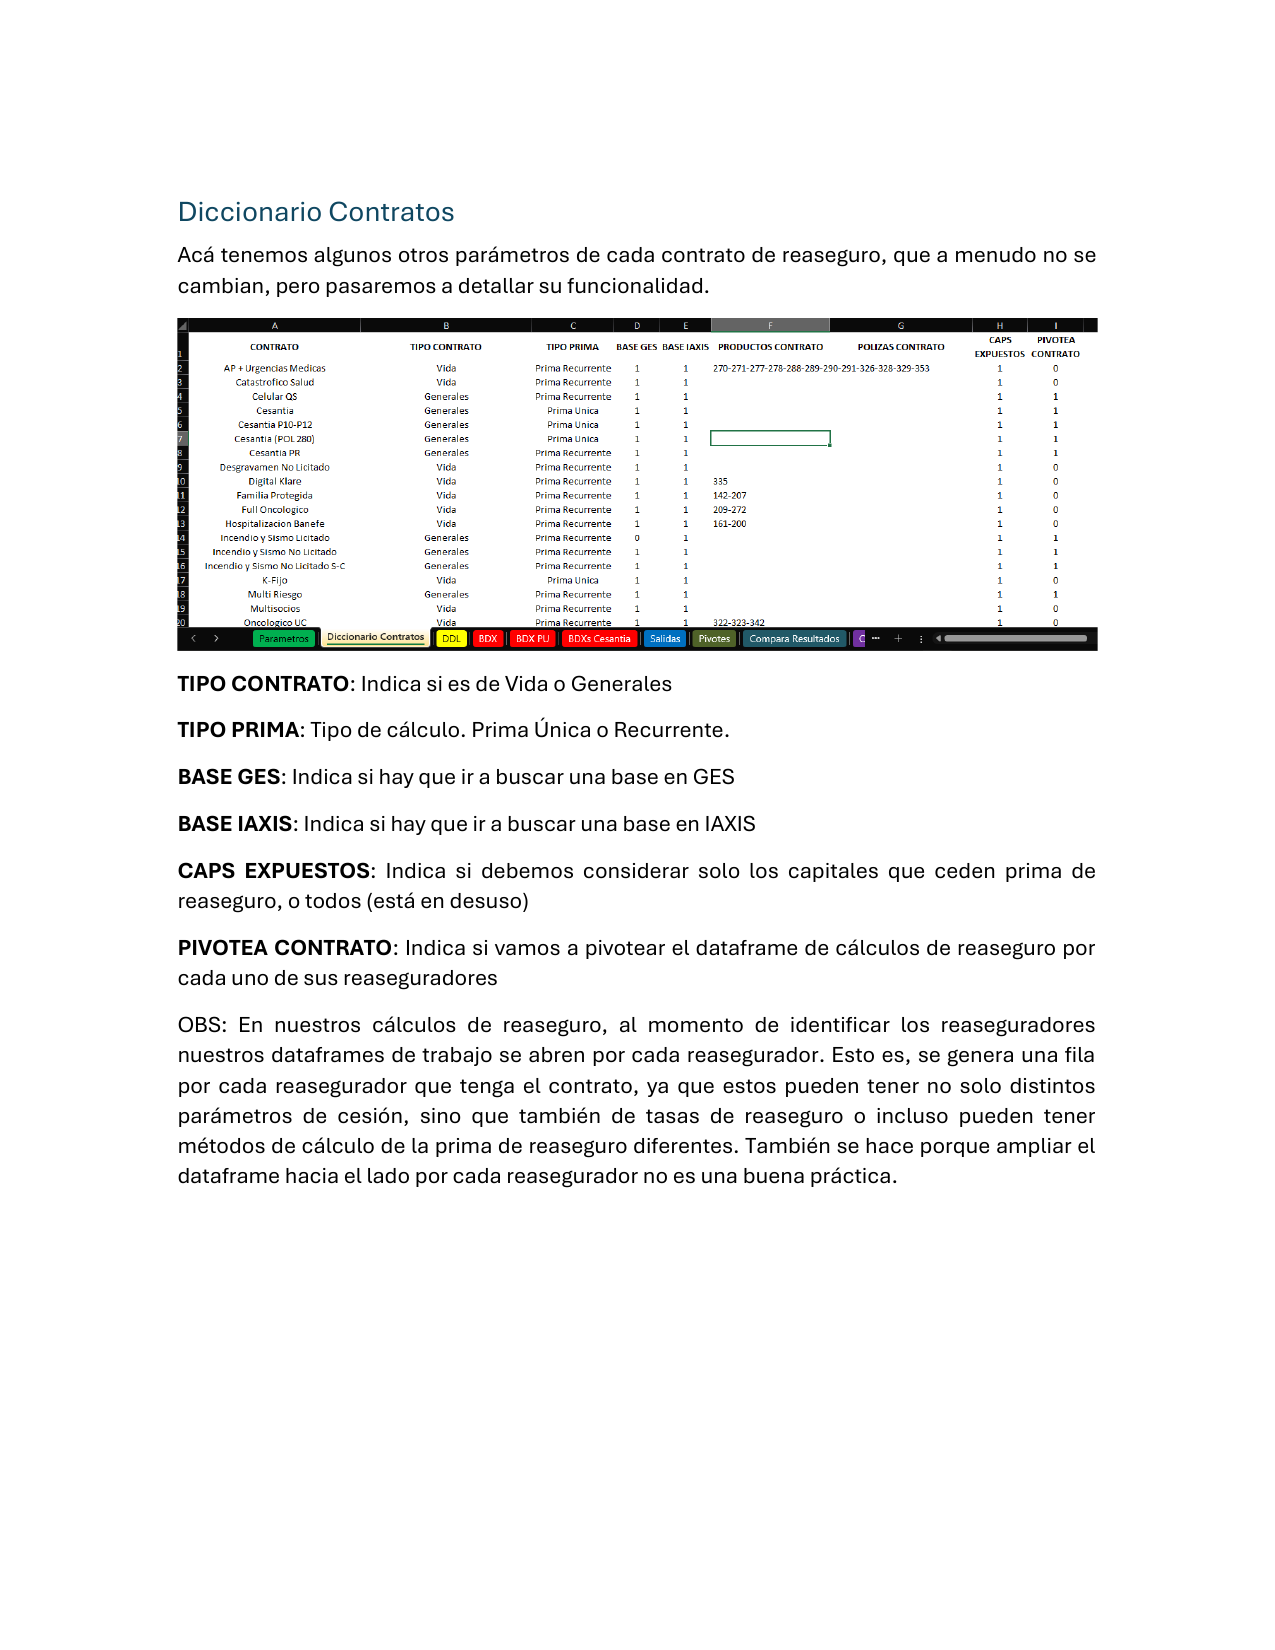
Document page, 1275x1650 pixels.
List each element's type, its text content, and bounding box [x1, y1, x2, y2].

text OBS: En nuestros cálculos de reaseguro, al momento de identificar los reaseguradores nuestros dataframes de trabajo se abren por cada reasegurador. Esto es, se genera una fila por cada reasegurador que tenga el contrato, ya que estos pueden tener no solo distintos parámetros de cesión, sino que también de tasas de reaseguro o incluso pueden tener métodos de cálculo de la prima de reaseguro diferentes. También se hace porque ampliar el dataframe hacia el lado por cada reasegurador no es una buena práctica. [177, 1011, 1098, 1190]
text BASE GES: Indica si hay que ir a buscar una base en GES [177, 763, 1098, 791]
text PIVOTEA CONTRATO: Indica si vamos a pivotear el dataframe de cálculos de reaseguro por cada uno de sus reaseguradores [177, 934, 1098, 992]
text TIPO CONTRATO: Indica si es de Vida o Generales [177, 669, 1098, 697]
text CAPS EXPUESTOS: Indica si debemos considerar solo los capitales que ceden prima de reaseguro, o todos (está en desuso) [177, 857, 1098, 915]
subtitle Diccionario Contratos [177, 194, 1098, 230]
text TIPO PRIMA: Tipo de cálculo. Prima Única o Recurrente. [177, 716, 1098, 744]
picture [177, 318, 1098, 651]
text BASE IAXIS: Indica si hay que ir a buscar una base en IAXIS [177, 810, 1098, 838]
text Acá tenemos algunos otros parámetros de cada contrato de reaseguro, que a menudo no se cambian, pero pasaremos a detallar su funcionalidad. [177, 241, 1098, 299]
